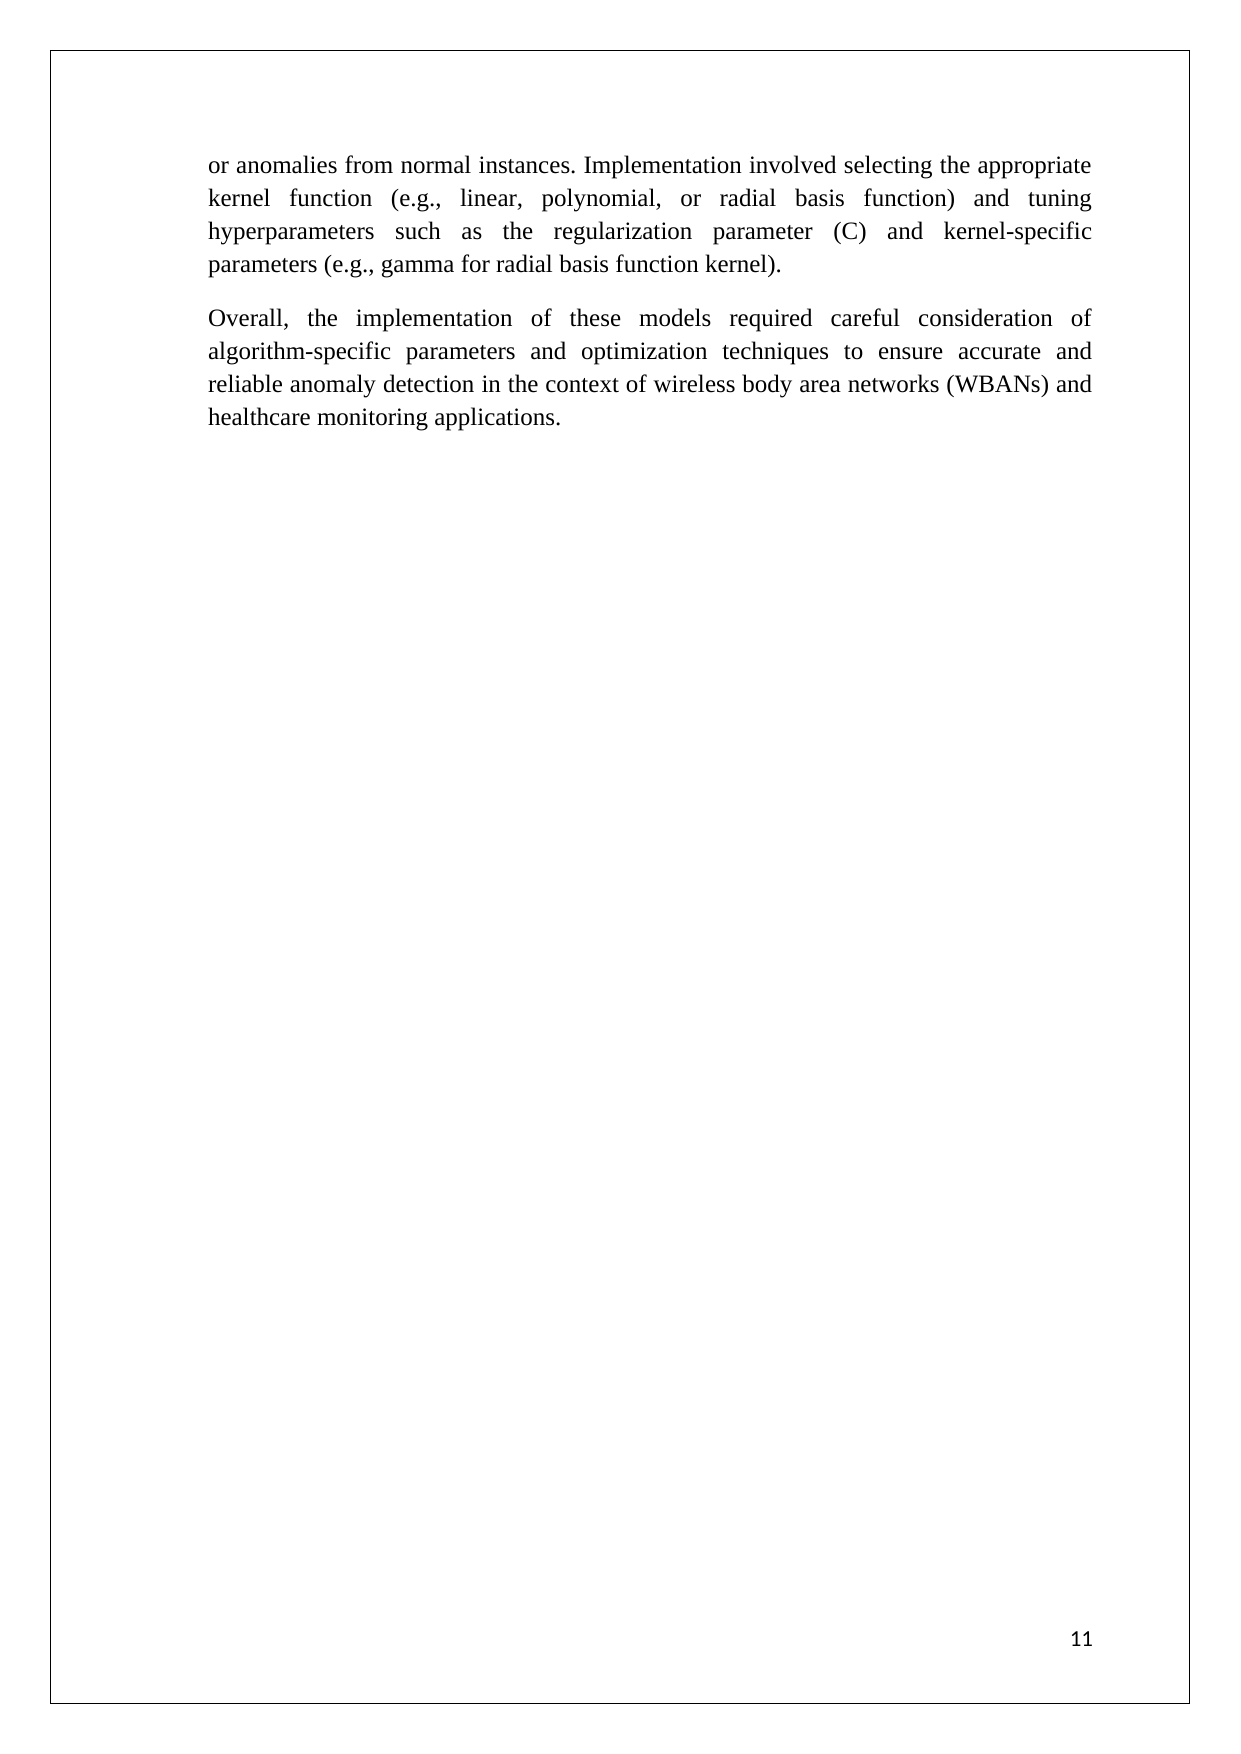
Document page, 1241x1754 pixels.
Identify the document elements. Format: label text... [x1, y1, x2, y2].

list Overall, the implementation of these models required careful consideration of algorithm-specific parameters and optimization techniques to ensure accurate and reliable anomaly detection in the context of wireless body area networks (WBANs) and healthcare monitoring applications. [208, 303, 1093, 431]
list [208, 150, 1093, 278]
